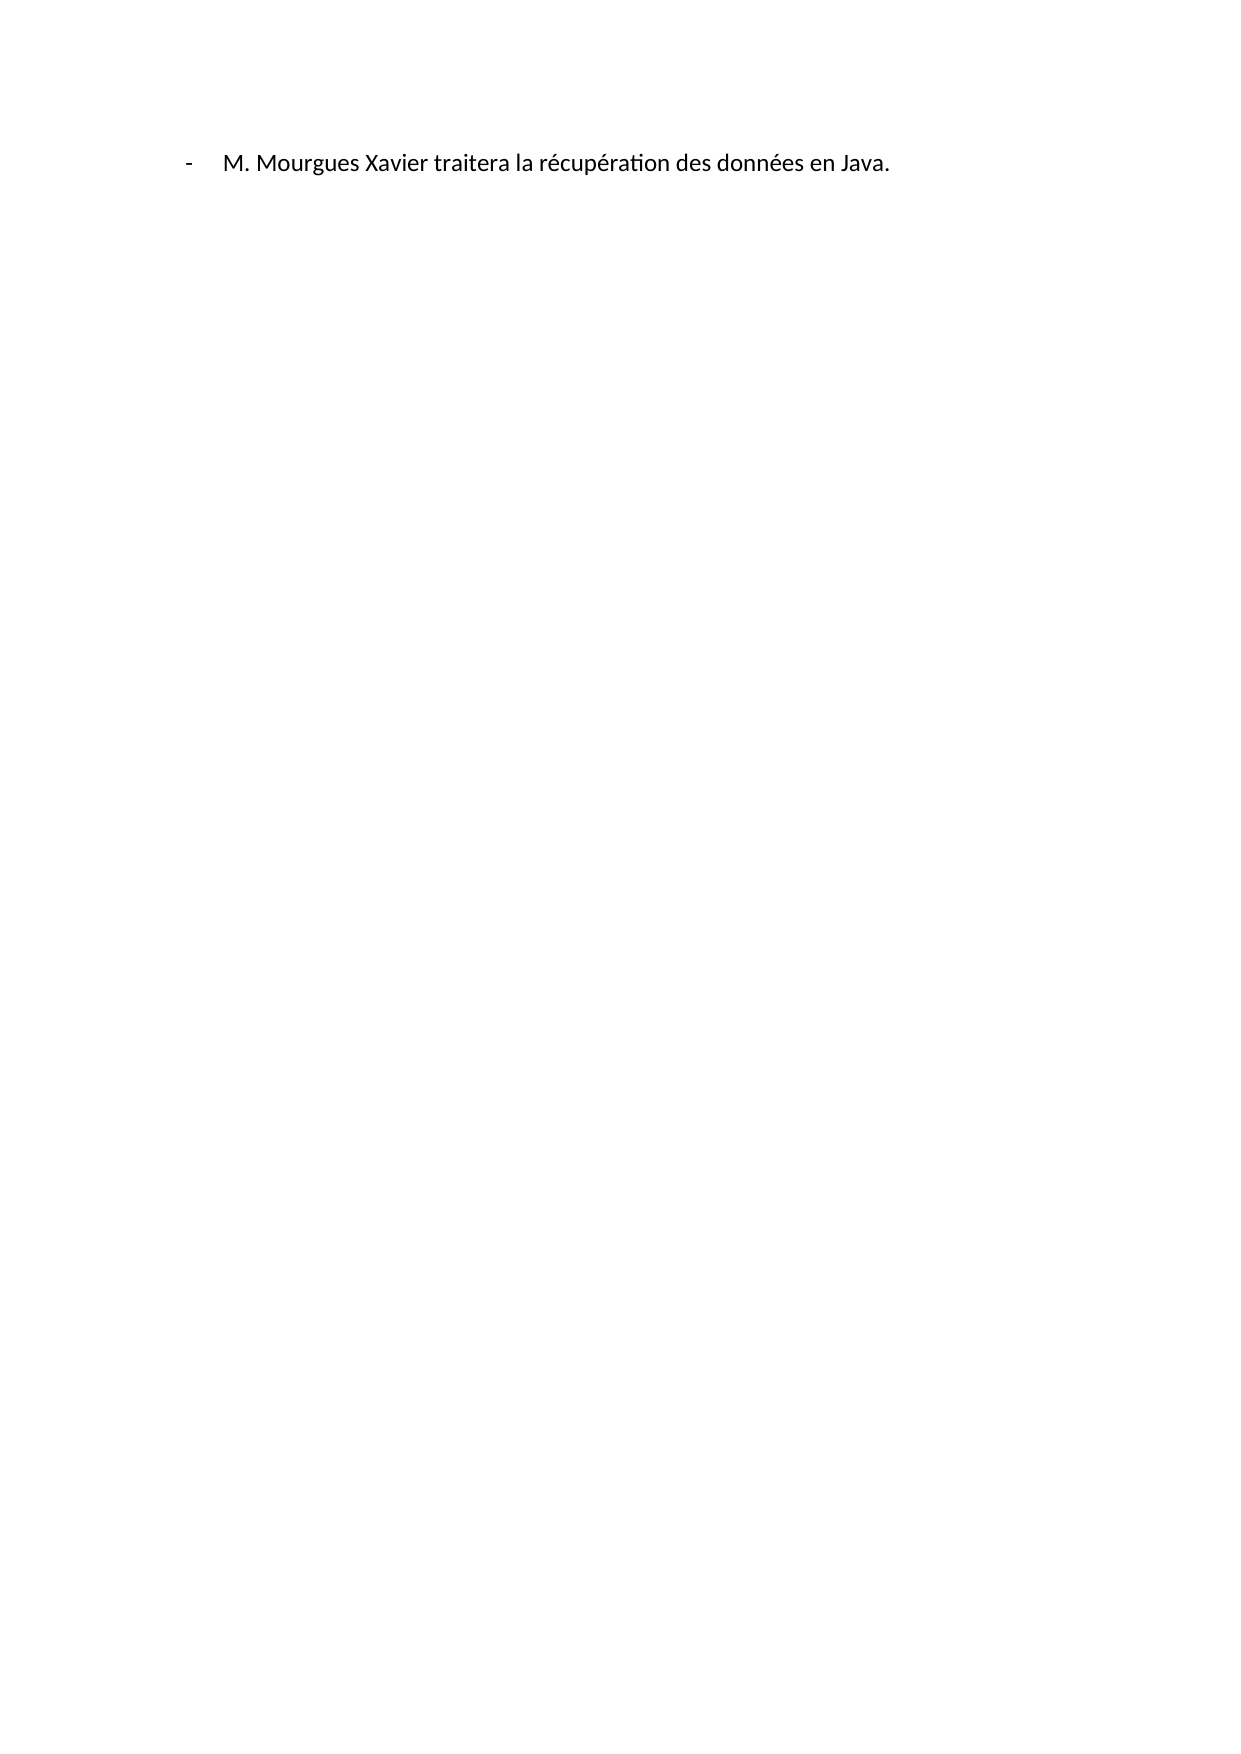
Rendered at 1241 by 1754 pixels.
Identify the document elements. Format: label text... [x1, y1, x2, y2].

list M. Mourgues Xavier traitera la récupération des données en Java. [185, 148, 1093, 178]
